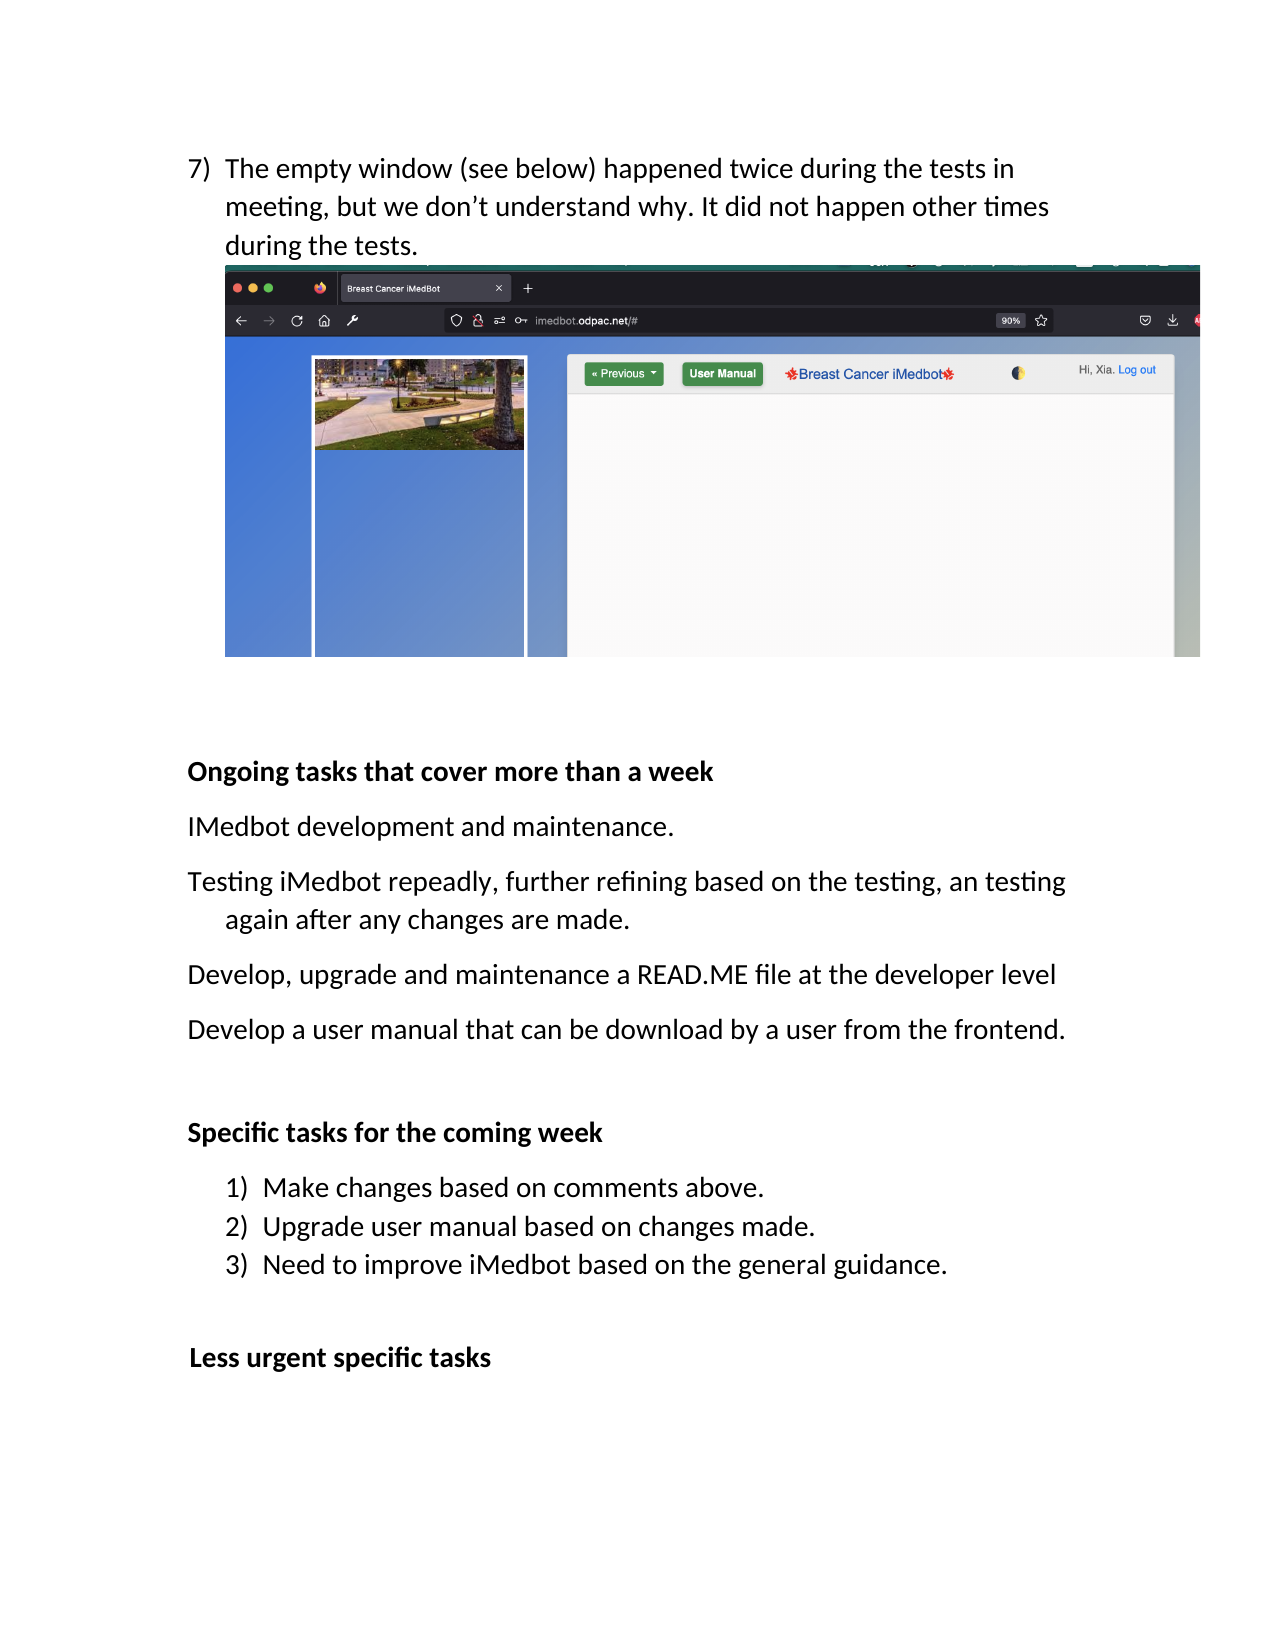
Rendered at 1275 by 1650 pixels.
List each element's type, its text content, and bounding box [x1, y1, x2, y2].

list Make changes based on comments above. [225, 1169, 1125, 1205]
text IMedbot development and maintenance. [187, 808, 1125, 843]
list Need to improve iMedbot based on the general guidance. [225, 1246, 1125, 1282]
text Specific tasks for the coming week [187, 1114, 1125, 1150]
text Ongoing tasks that cover more than a week [187, 753, 1125, 788]
picture [225, 265, 1200, 657]
list Upgrade user manual based on changes made. [225, 1208, 1125, 1243]
list The empty window (see below) happened twice during the tests in meeting, but we don’t understand why. It did not happen other times during the tests. [187, 150, 1125, 262]
text Develop, upgrade and maintenance a READ.ME file at the developer level [187, 956, 1125, 992]
text Develop a user manual that can be download by a user from the frontend. [187, 1011, 1125, 1047]
text Testing iMedbot repeadly, further refining based on the testing, an testing again after any changes are made. [187, 863, 1125, 937]
text Less urgent specific tasks [150, 1339, 1125, 1375]
